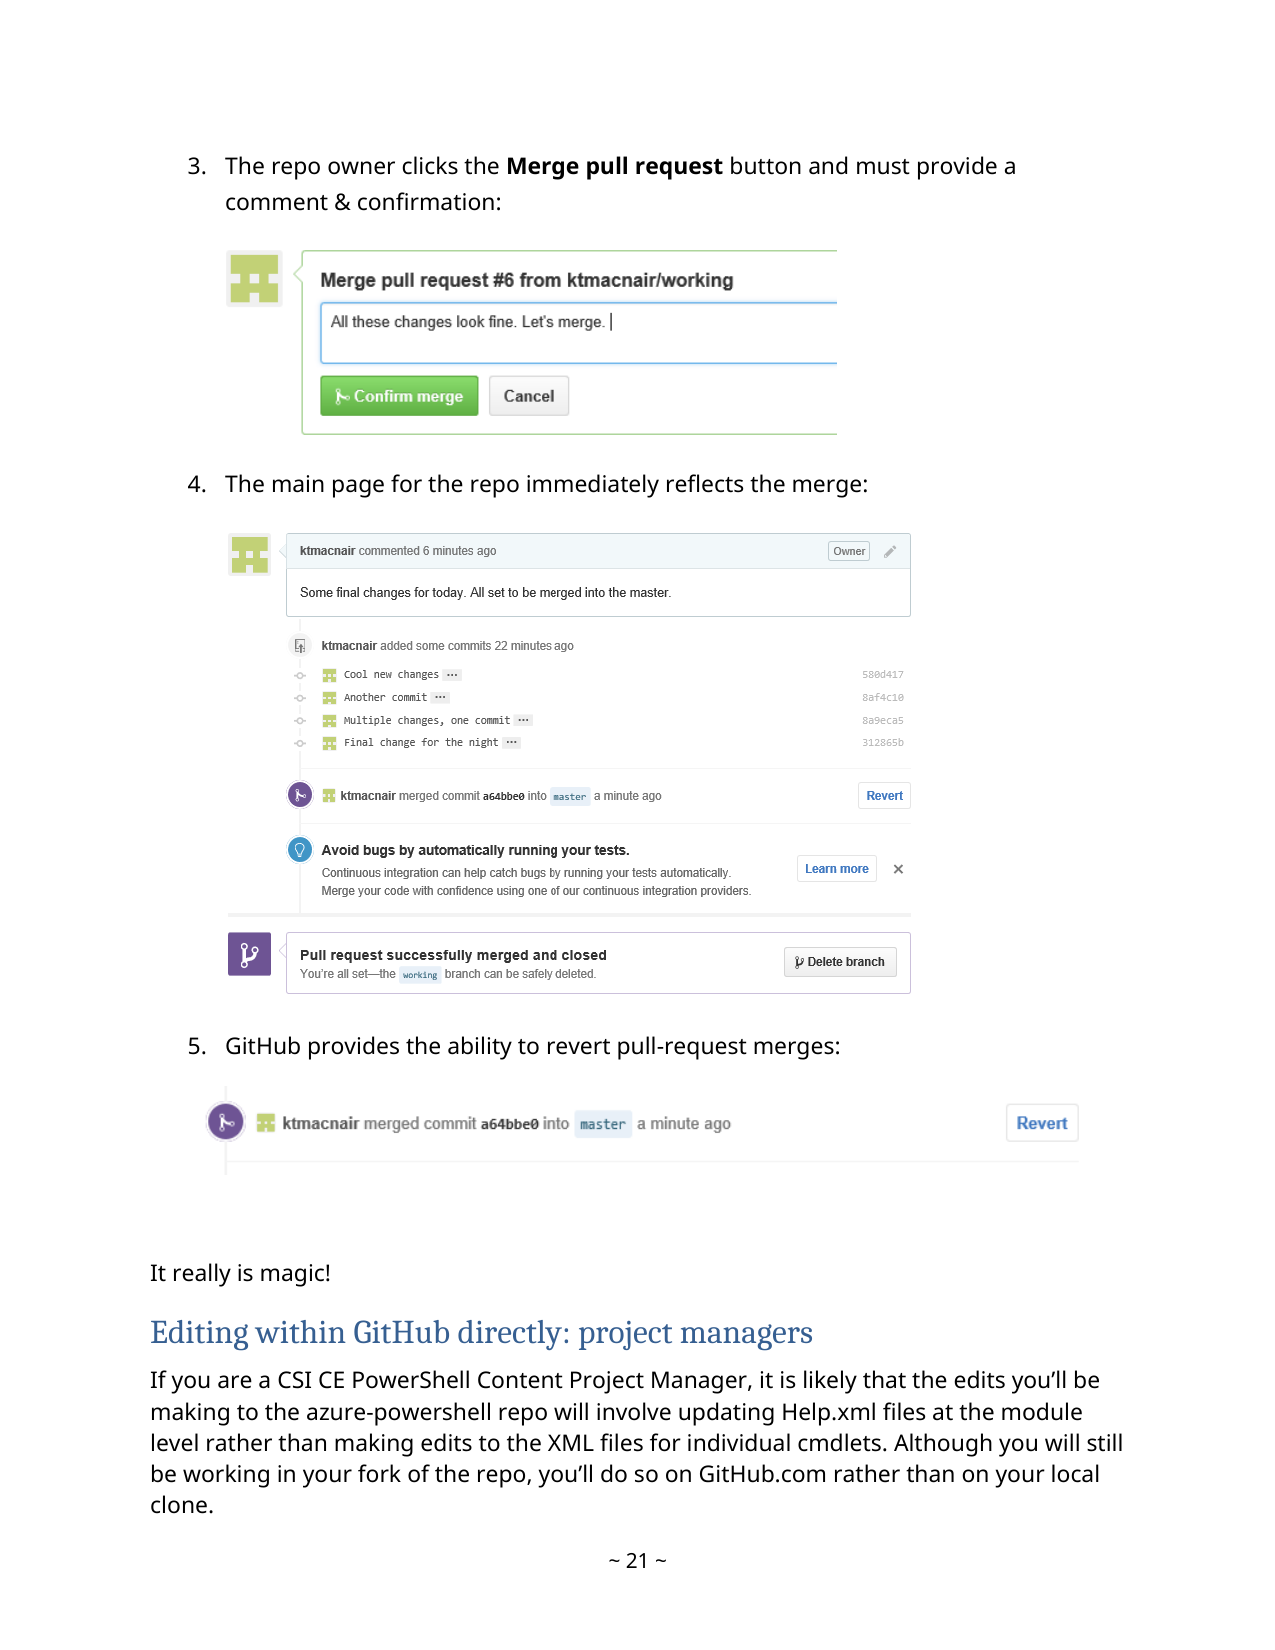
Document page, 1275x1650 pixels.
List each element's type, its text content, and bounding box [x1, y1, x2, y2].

picture [187, 1086, 1094, 1175]
list The repo owner clicks the Merge pull request button and must provide a comment & confirmation: [187, 150, 1125, 217]
picture [225, 242, 837, 442]
picture [187, 524, 920, 1005]
text If you are a CSI CE PowerShell Content Project Manager, it is likely that the edits you’ll be making to the azure-powershell repo will involve updating Help.xml files at the module level rather than making edits to the XML files for individual cmdlets. Although you will still be working in your fork of the repo, you’ll do so on GitHub.com rather than on your local clone. [150, 1364, 1125, 1520]
list The main page for the repo immediately reflects the merge: [187, 467, 1125, 499]
subtitle Editing within GitHub directly: project managers [150, 1313, 1125, 1352]
list GitHub provides the ability to revert pull-request merges: [187, 1030, 1125, 1061]
text It really is magic! [150, 1257, 1125, 1288]
